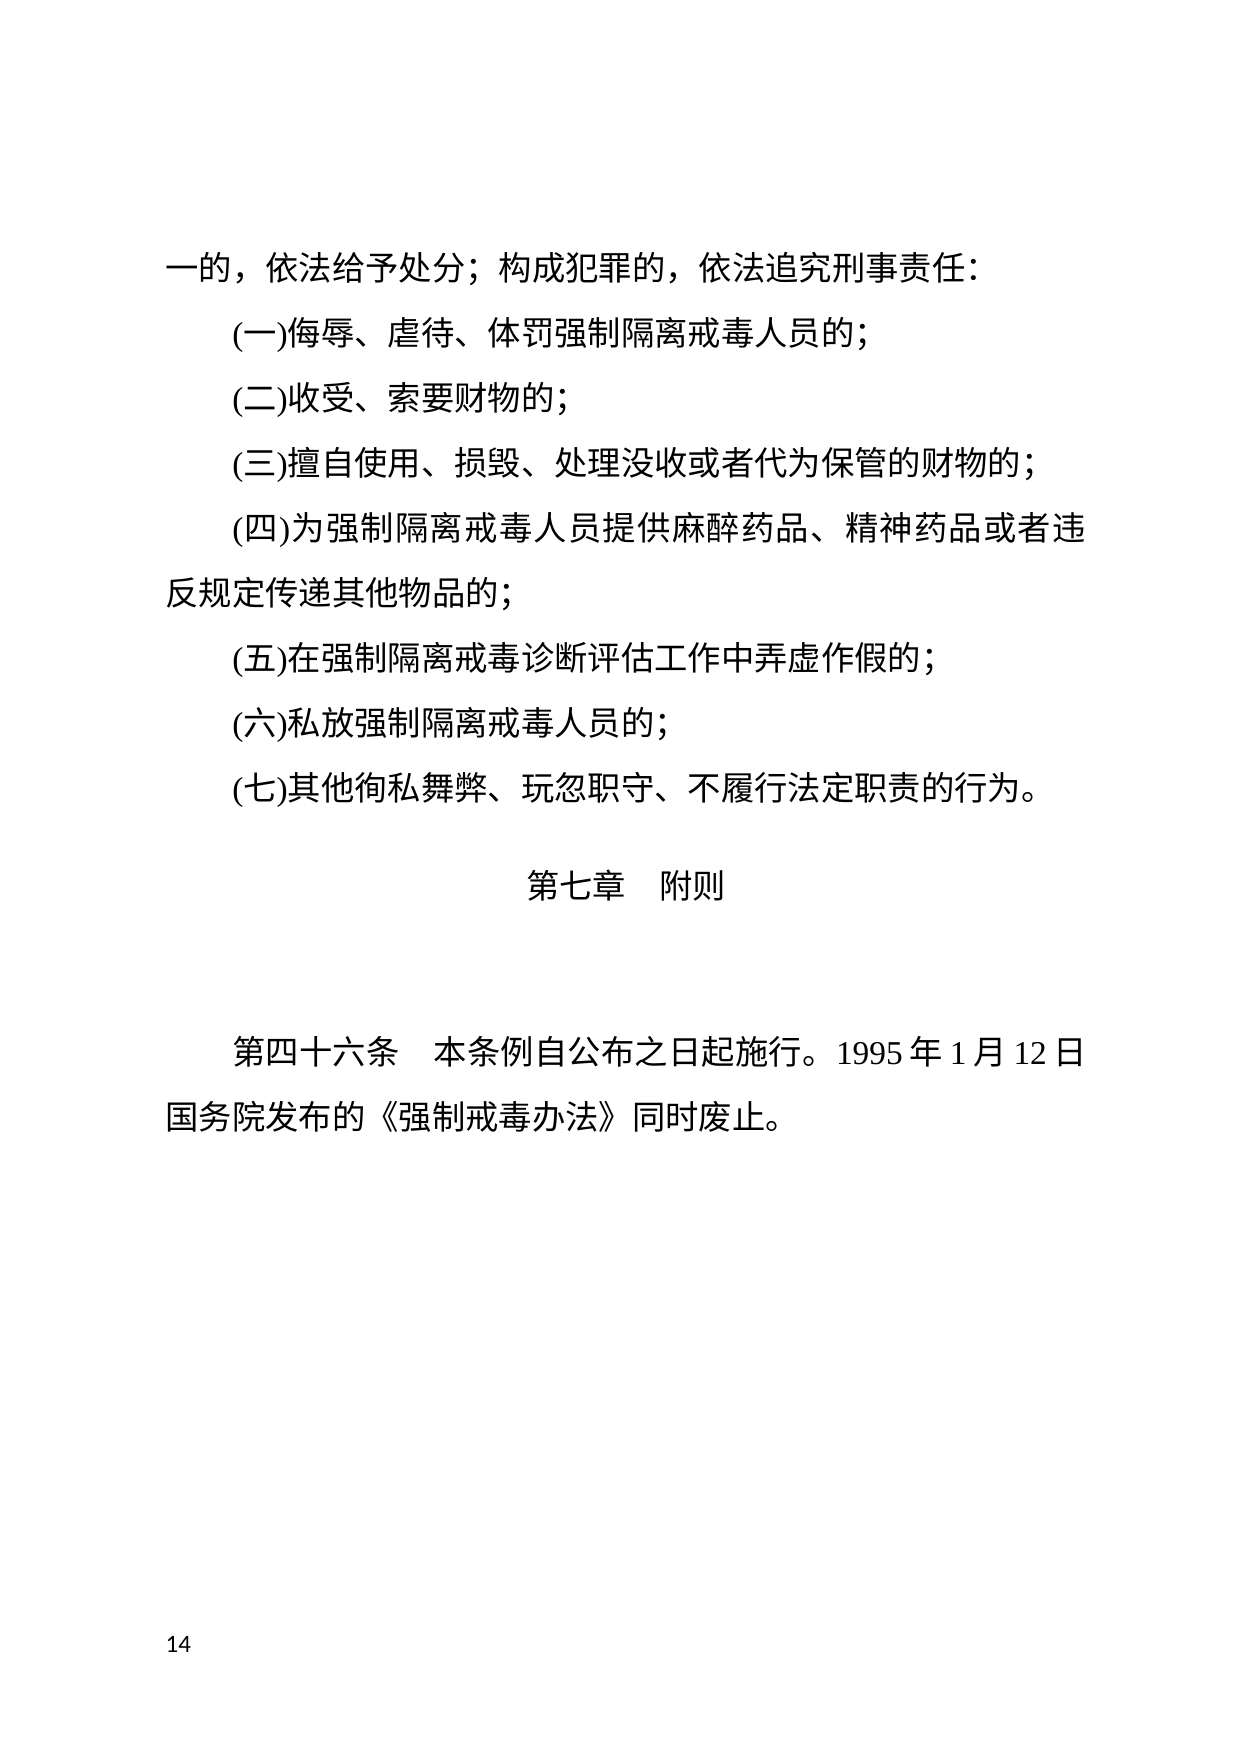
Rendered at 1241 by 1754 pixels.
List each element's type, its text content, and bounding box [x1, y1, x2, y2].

text 第四十六条 本条例自公布之日起施行。1995年1月12日国务院发布的《强制戒毒办法》同时废止。 [165, 1017, 1087, 1147]
text (四)为强制隔离戒毒人员提供麻醉药品、精神药品或者违反规定传递其他物品的； [165, 493, 1087, 623]
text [165, 233, 1087, 298]
text (三)擅自使用、损毁、处理没收或者代为保管的财物的； [165, 428, 1087, 493]
text (七)其他徇私舞弊、玩忽职守、不履行法定职责的行为。 [165, 753, 1087, 818]
text (二)收受、索要财物的； [165, 363, 1087, 428]
text (六)私放强制隔离戒毒人员的； [165, 688, 1087, 753]
text (一)侮辱、虐待、体罚强制隔离戒毒人员的； [165, 298, 1087, 363]
text (五)在强制隔离戒毒诊断评估工作中弄虚作假的； [165, 623, 1087, 688]
subtitle 第七章 附则 [165, 851, 1087, 916]
